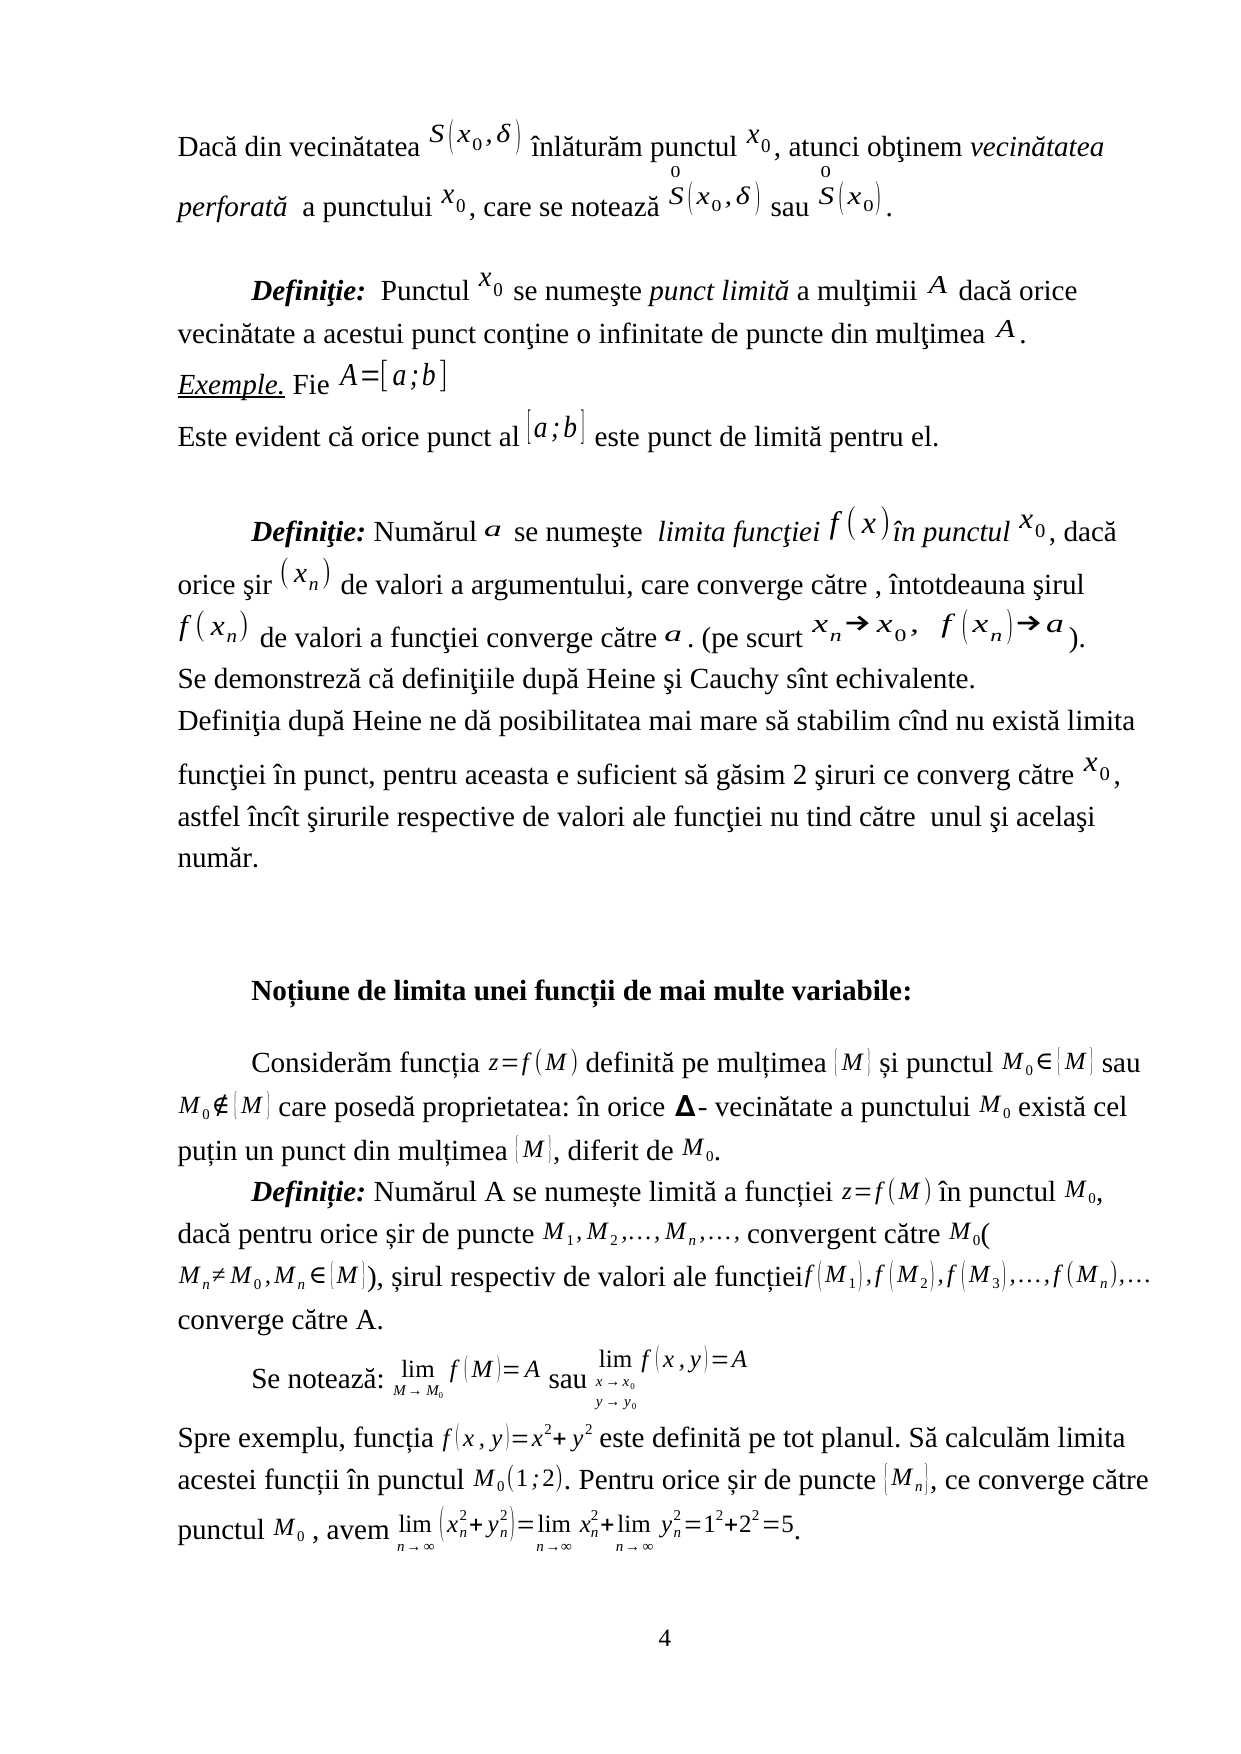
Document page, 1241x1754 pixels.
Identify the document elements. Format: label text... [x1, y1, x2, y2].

text Considerăm funcția definită pe mulțimea și punctul sau care posedă proprietatea: în orice 𝝙- vecinătate a punctului există cel puțin un punct din mulțimea , diferit de . [177, 1046, 1152, 1166]
text Exemple. Fie [177, 358, 1152, 400]
text Spre exemplu, funcția este definită pe tot planul. Să calculăm limita acestei funcții în punctul . Pentru orice șir de puncte , ce converge către punctul , avem . [177, 1420, 1152, 1554]
text Este evident că orice punct al este punct de limită pentru el. [177, 409, 1152, 452]
text Se demonstreză că definiţiile după Heine şi Cauchy sînt echivalente. [177, 662, 1152, 695]
text Definiție: Numărul A se numește limită a funcției în punctul , dacă pentru orice șir de puncte convergent către (), șirul respectiv de valori ale funcției converge către A. [177, 1174, 1152, 1336]
text Se notează: sau [177, 1344, 1152, 1411]
text Definiţia după Heine ne dă posibilitatea mai mare să stabilim cînd nu există limita funcţiei în punct, pentru aceasta e suficient să găsim 2 şiruri ce converg către , astfel încît şirurile respective de valori ale funcţiei nu tind către unul şi acelaşi număr. [177, 703, 1152, 874]
text Dacă din vecinătatea înlăturăm punctul , atunci obţinem vecinătatea perforată a punctului , care se notează sau . [177, 118, 1152, 223]
text Definiţie: Punctul se numeşte punct limită a mulţimii dacă orice vecinătate a acestui punct conţine o infinitate de puncte din mulţimea . [177, 261, 1152, 349]
text Definiţie: Numărul se numeşte limita funcţiei în punctul , dacă orice şir de valori a argumentului, care converge către , întotdeauna şirul de valori a funcţiei converge către . (pe scurt ). [177, 503, 1152, 653]
text Noțiune de limita unei funcții de mai multe variabile: [177, 973, 1152, 1007]
